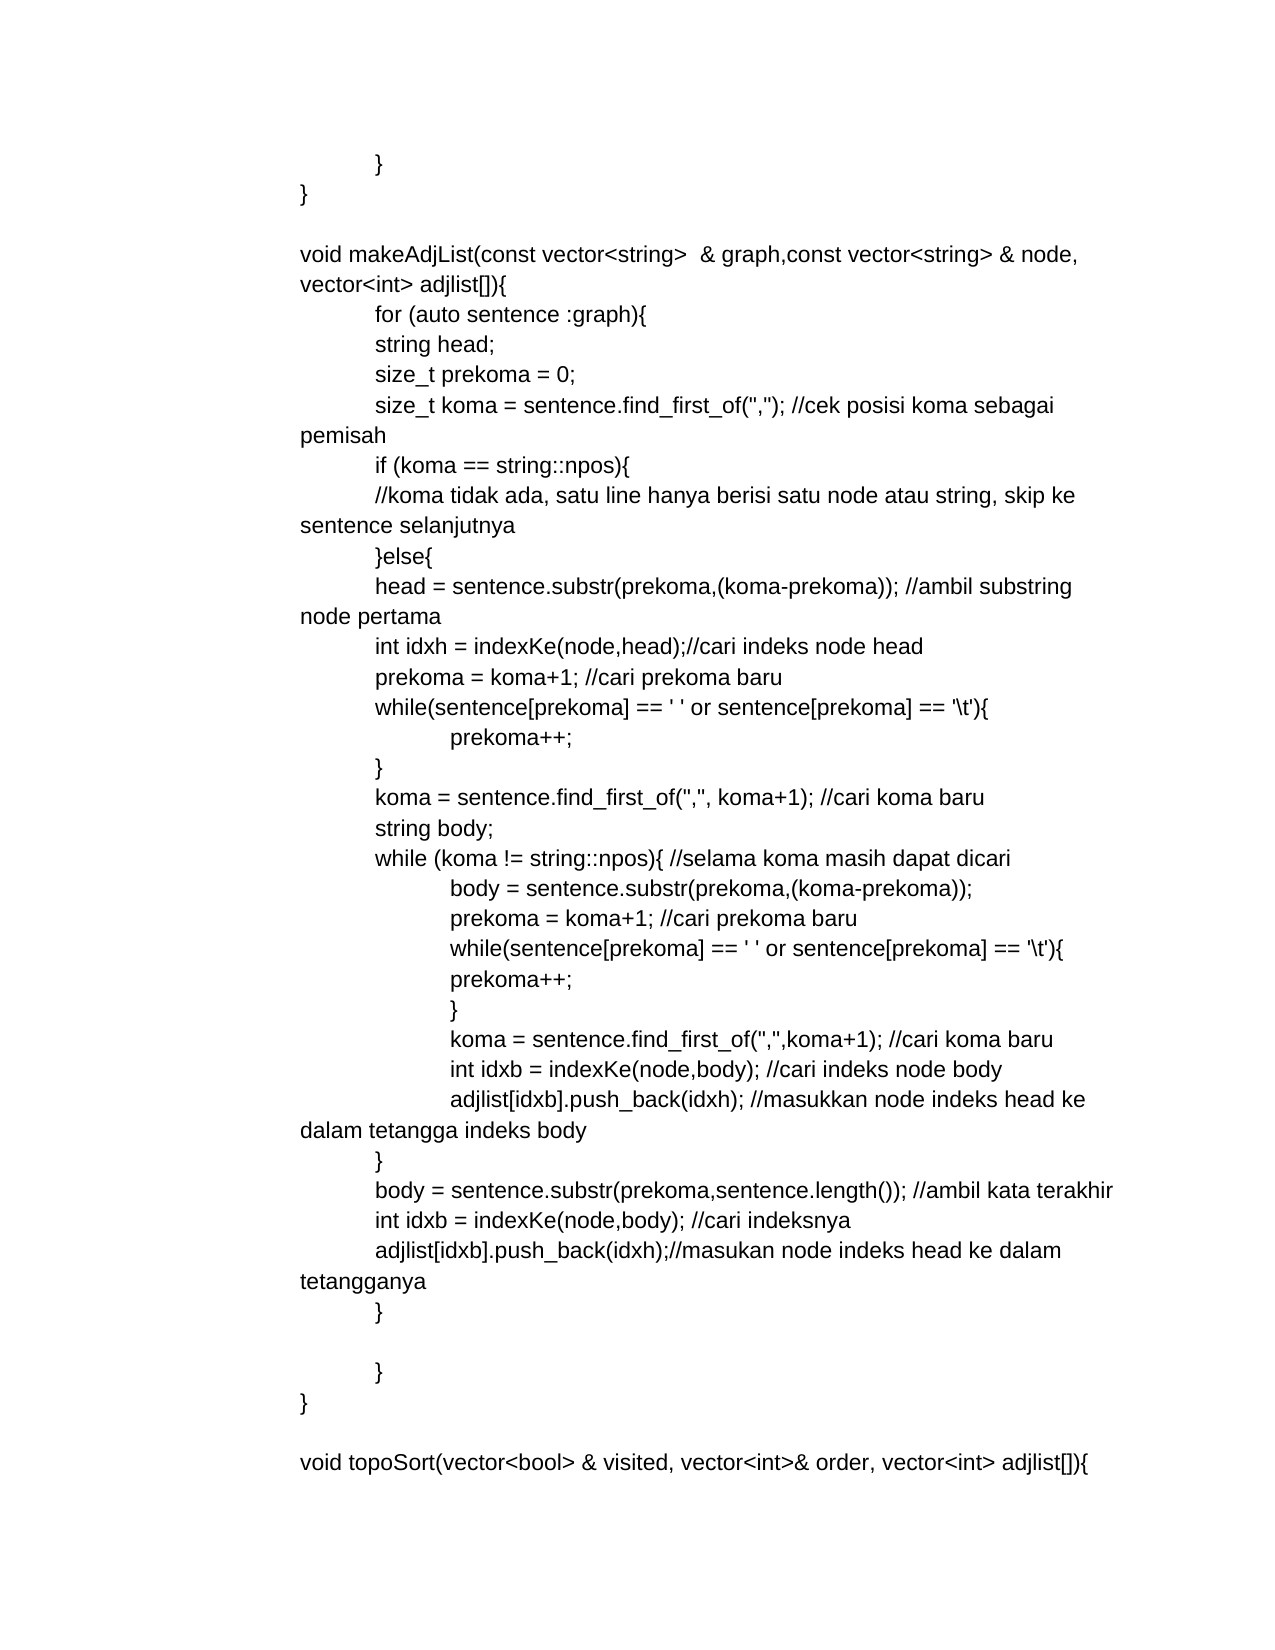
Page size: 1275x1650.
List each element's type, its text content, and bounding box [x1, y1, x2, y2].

text koma = sentence.find_first_of(",",koma+1); //cari koma baru [300, 1026, 1125, 1052]
text while(sentence[prekoma] == ' ' or sentence[prekoma] == '\t'){ [300, 935, 1125, 962]
text prekoma++; [300, 966, 1125, 992]
text body = sentence.substr(prekoma,(koma-prekoma)); [300, 875, 1125, 901]
text while(sentence[prekoma] == ' ' or sentence[prekoma] == '\t'){ [300, 694, 1125, 720]
text void topoSort(vector<bool> & visited, vector<int>& order, vector<int> adjlist[]){ [300, 1449, 1125, 1475]
text int idxh = indexKe(node,head);//cari indeks node head [300, 633, 1125, 660]
text head = sentence.substr(prekoma,(koma-prekoma)); //ambil substring node pertama [300, 573, 1125, 629]
text prekoma = koma+1; //cari prekoma baru [300, 905, 1125, 932]
text prekoma = koma+1; //cari prekoma baru [300, 663, 1125, 690]
text while (koma != string::npos){ //selama koma masih dapat dicari [300, 845, 1125, 871]
text } [300, 1298, 1125, 1324]
text size_t prekoma = 0; [300, 361, 1125, 388]
text } [300, 996, 1125, 1022]
text string head; [300, 331, 1125, 358]
text } [300, 754, 1125, 781]
text prekoma++; [300, 724, 1125, 750]
text size_t koma = sentence.find_first_of(","); //cek posisi koma sebagai pemisah [300, 392, 1125, 448]
text } [300, 1388, 1125, 1415]
text int idxb = indexKe(node,body); //cari indeks node body [300, 1056, 1125, 1083]
text for (auto sentence :graph){ [300, 301, 1125, 327]
text int idxb = indexKe(node,body); //cari indeksnya [300, 1207, 1125, 1234]
text string body; [300, 814, 1125, 841]
text if (koma == string::npos){ [300, 452, 1125, 478]
text } [300, 1147, 1125, 1173]
text } [300, 150, 1125, 176]
text void makeAdjList(const vector<string> & graph,const vector<string> & node, vector<int> adjlist[]){ [300, 241, 1125, 297]
text adjlist[idxb].push_back(idxh); //masukkan node indeks head ke dalam tetangga indeks body [300, 1086, 1125, 1143]
text } [300, 180, 1125, 207]
text body = sentence.substr(prekoma,sentence.length()); //ambil kata terakhir [300, 1177, 1125, 1203]
text //koma tidak ada, satu line hanya berisi satu node atau string, skip ke sentence selanjutnya [300, 482, 1125, 539]
text } [300, 1358, 1125, 1385]
text koma = sentence.find_first_of(",", koma+1); //cari koma baru [300, 784, 1125, 811]
text adjlist[idxb].push_back(idxh);//masukan node indeks head ke dalam tetangganya [300, 1237, 1125, 1294]
text }else{ [300, 543, 1125, 569]
